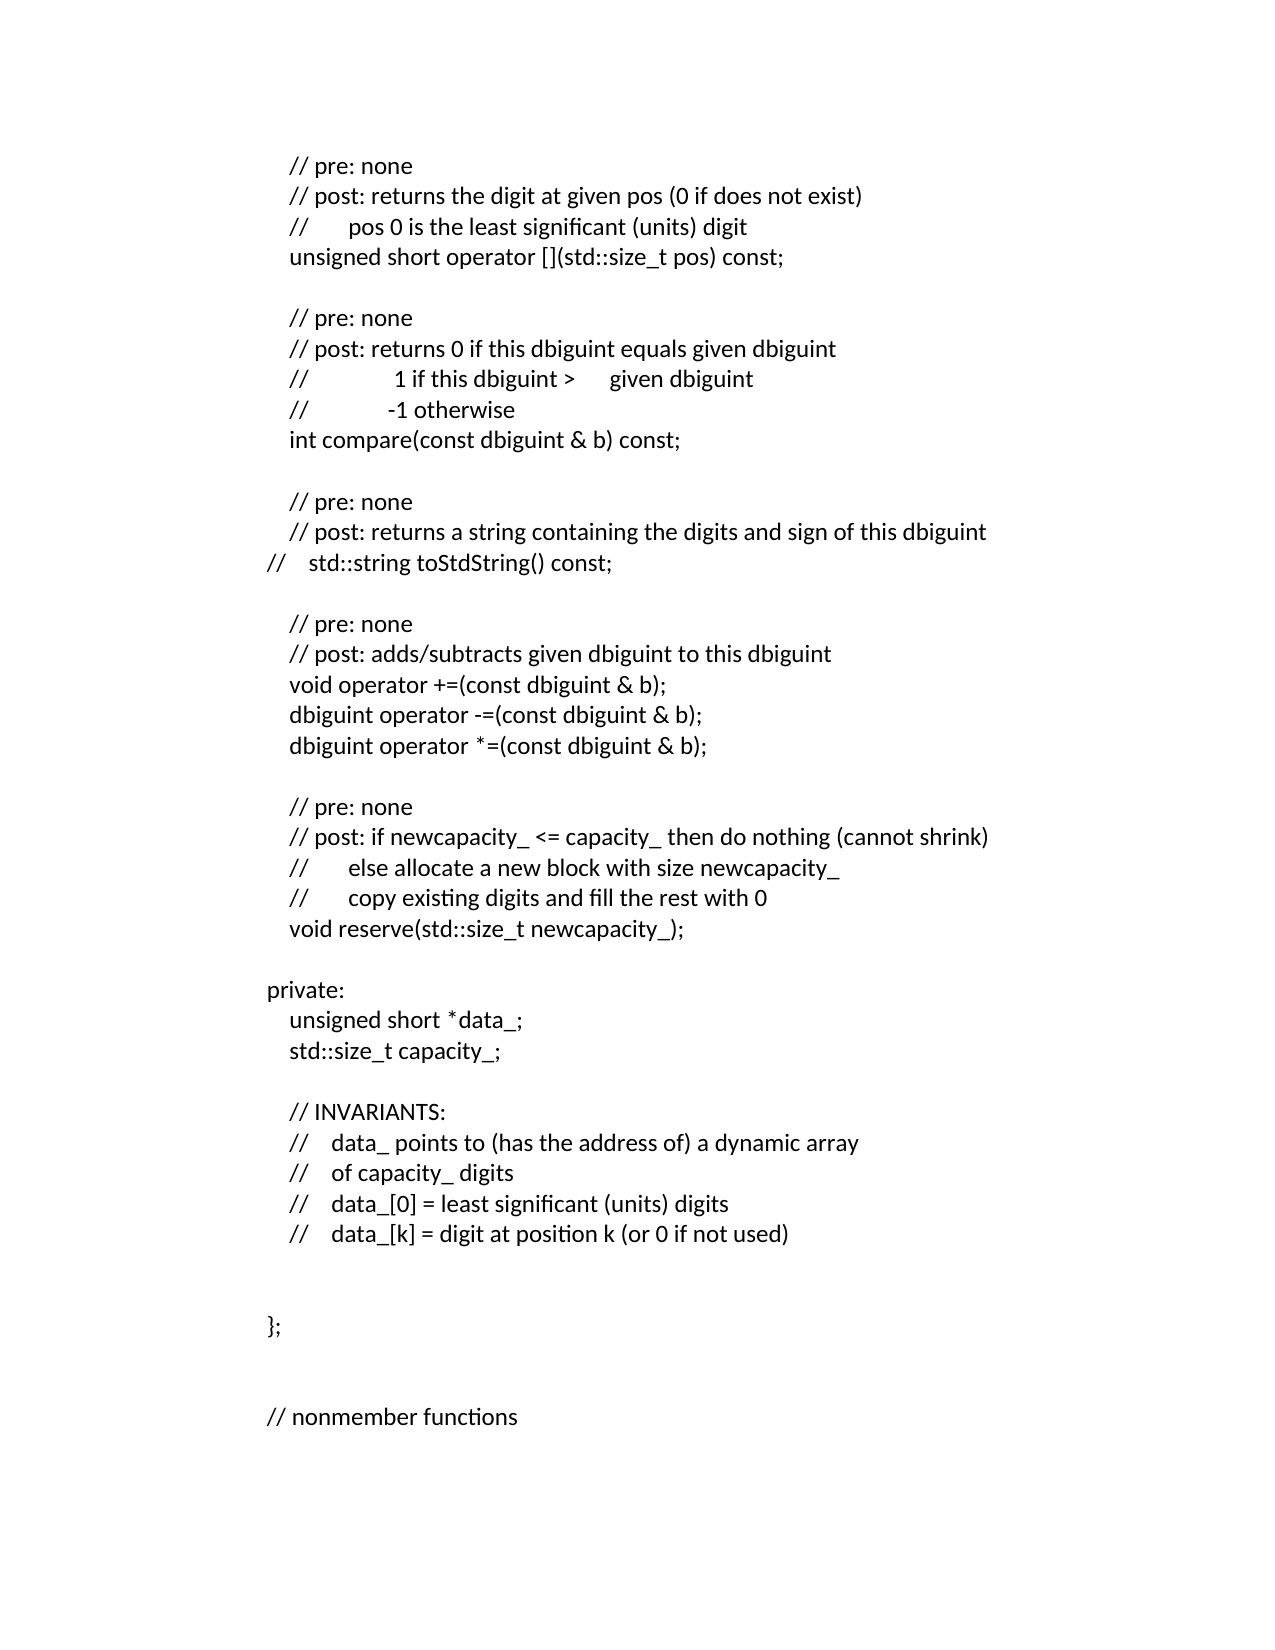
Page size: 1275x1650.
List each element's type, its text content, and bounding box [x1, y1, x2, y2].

text // pos 0 is the least significant (units) digit [267, 211, 1125, 242]
text // nonmember functions [267, 1401, 1125, 1432]
text unsigned short operator [](std::size_t pos) const; [267, 242, 1125, 272]
text // pre: none [267, 303, 1125, 333]
text // post: adds/subtracts given dbiguint to this dbiguint [267, 638, 1125, 669]
text // else allocate a new block with size newcapacity_ [267, 852, 1125, 882]
text // data_ points to (has the address of) a dynamic array [267, 1127, 1125, 1157]
text // data_[0] = least significant (units) digits [267, 1188, 1125, 1218]
text // pre: none [267, 608, 1125, 638]
text // INVARIANTS: [267, 1096, 1125, 1127]
text // copy existing digits and fill the rest with 0 [267, 882, 1125, 913]
text private: [267, 974, 1125, 1004]
text // 1 if this dbiguint > given dbiguint [267, 364, 1125, 394]
text // post: if newcapacity_ <= capacity_ then do nothing (cannot shrink) [267, 821, 1125, 852]
text }; [267, 1310, 1125, 1340]
text std::size_t capacity_; [267, 1035, 1125, 1066]
text void reserve(std::size_t newcapacity_); [267, 913, 1125, 943]
text // post: returns the digit at given pos (0 if does not exist) [267, 181, 1125, 211]
text // pre: none [267, 150, 1125, 181]
text dbiguint operator -=(const dbiguint & b); [267, 699, 1125, 730]
text // post: returns 0 if this dbiguint equals given dbiguint [267, 333, 1125, 364]
text // data_[k] = digit at position k (or 0 if not used) [267, 1218, 1125, 1249]
text void operator +=(const dbiguint & b); [267, 669, 1125, 699]
text int compare(const dbiguint & b) const; [267, 425, 1125, 455]
text // std::string toStdString() const; [267, 547, 1125, 577]
text dbiguint operator *=(const dbiguint & b); [267, 730, 1125, 760]
text // pre: none [267, 486, 1125, 516]
text // pre: none [267, 791, 1125, 821]
text // -1 otherwise [267, 394, 1125, 425]
text unsigned short *data_; [267, 1004, 1125, 1035]
text // of capacity_ digits [267, 1157, 1125, 1188]
text // post: returns a string containing the digits and sign of this dbiguint [267, 516, 1125, 547]
